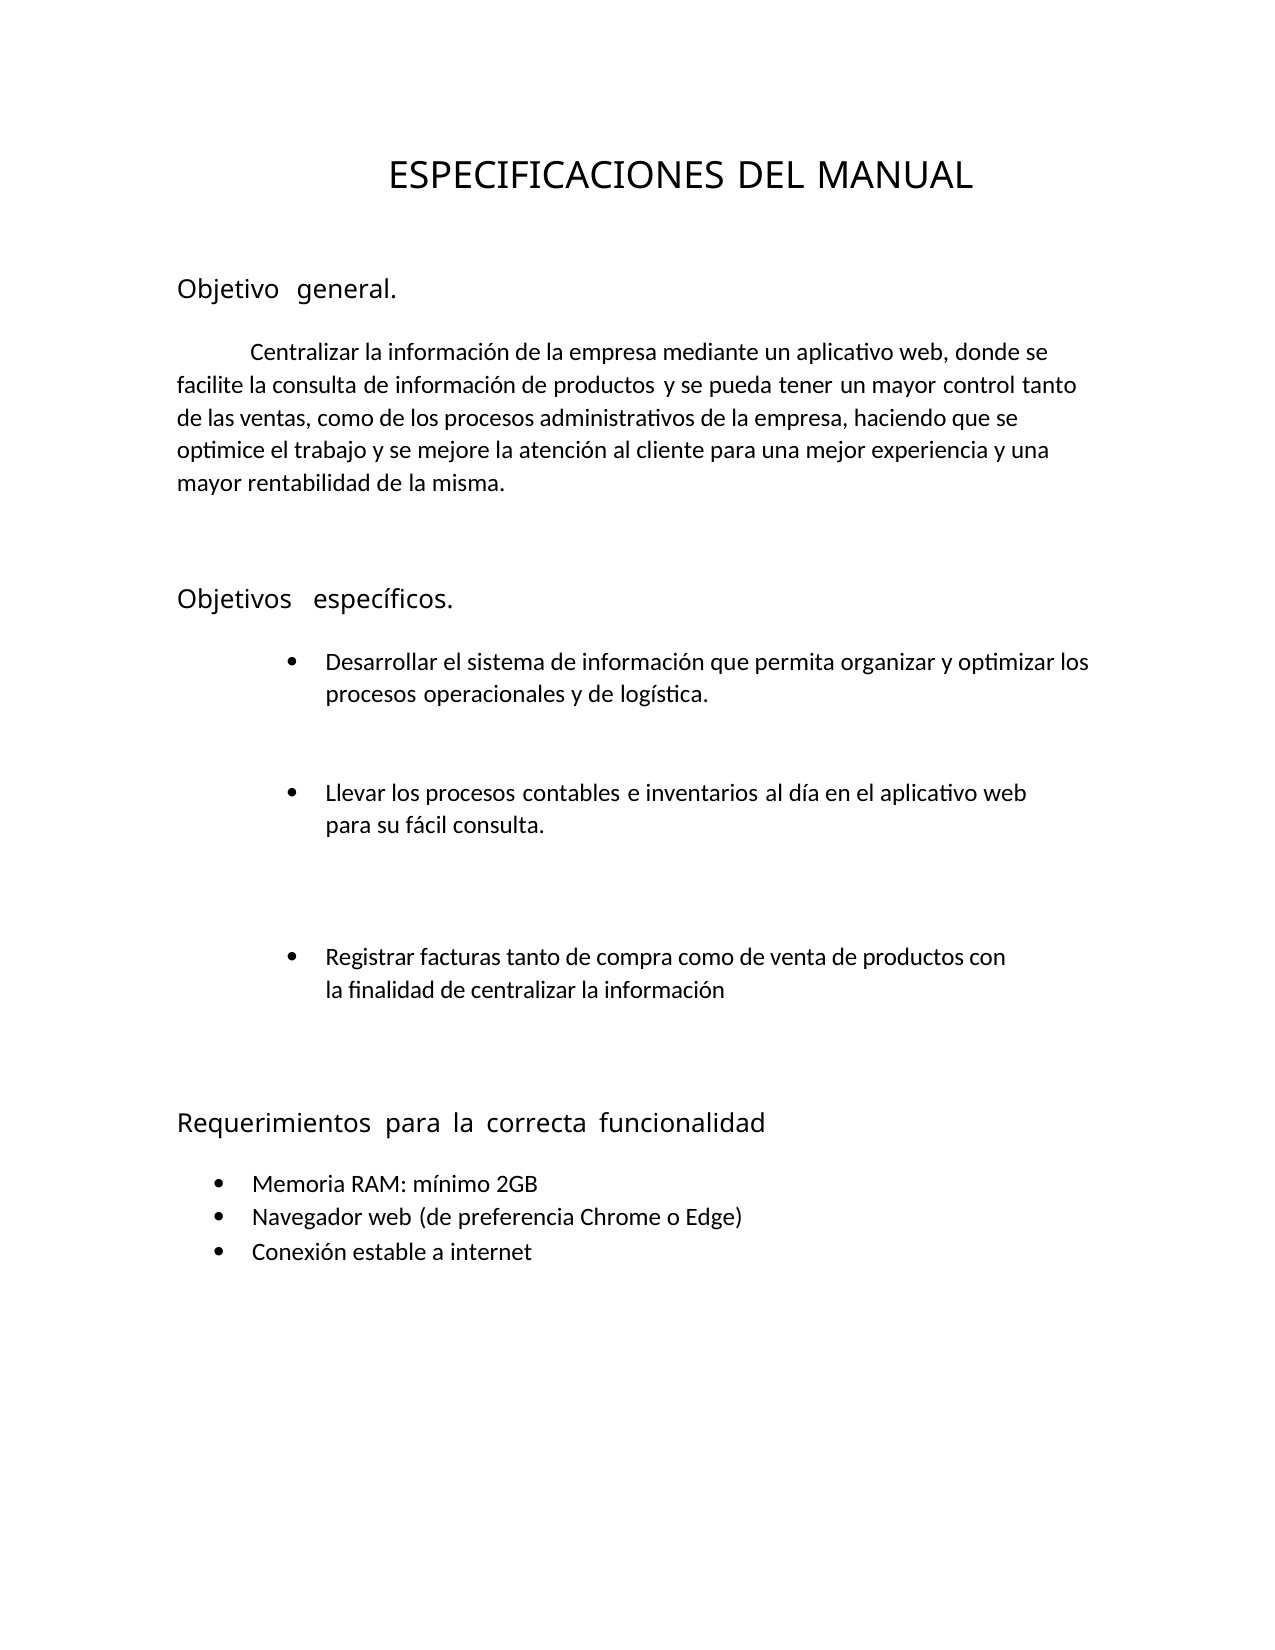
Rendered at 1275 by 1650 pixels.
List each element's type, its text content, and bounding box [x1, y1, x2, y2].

list Navegador web (de preferencia Chrome o Edge) [214, 1201, 1239, 1232]
list Desarrollar el sistema de información que permita organizar y optimizar los procesos operacionales y de logística. [288, 646, 1090, 709]
text Centralizar la información de la empresa mediante un aplicativo web, donde se facilite la consulta de información de productos y se pueda tener un mayor control tanto de las ventas, como de los procesos administrativos de la empresa, haciendo que se optimice el trabajo y se mejore la atención al cliente para una mejor experiencia y una mayor rentabilidad de la misma. [177, 336, 1091, 498]
subtitle Requerimientos para la correcta funcionalidad [177, 1104, 1239, 1140]
list Registrar facturas tanto de compra como de venta de productos con la finalidad de centralizar la información [288, 941, 1019, 1005]
list Memoria RAM: mínimo 2GB [214, 1168, 1239, 1199]
subtitle ESPECIFICACIONES DEL MANUAL [388, 149, 1239, 200]
list Conexión estable a internet [214, 1236, 1239, 1267]
subtitle Objetivos específicos. [177, 580, 1239, 616]
list Llevar los procesos contables e inventarios al día en el aplicativo web para su fácil consulta. [288, 777, 1078, 840]
subtitle Objetivo general. [177, 270, 1239, 306]
